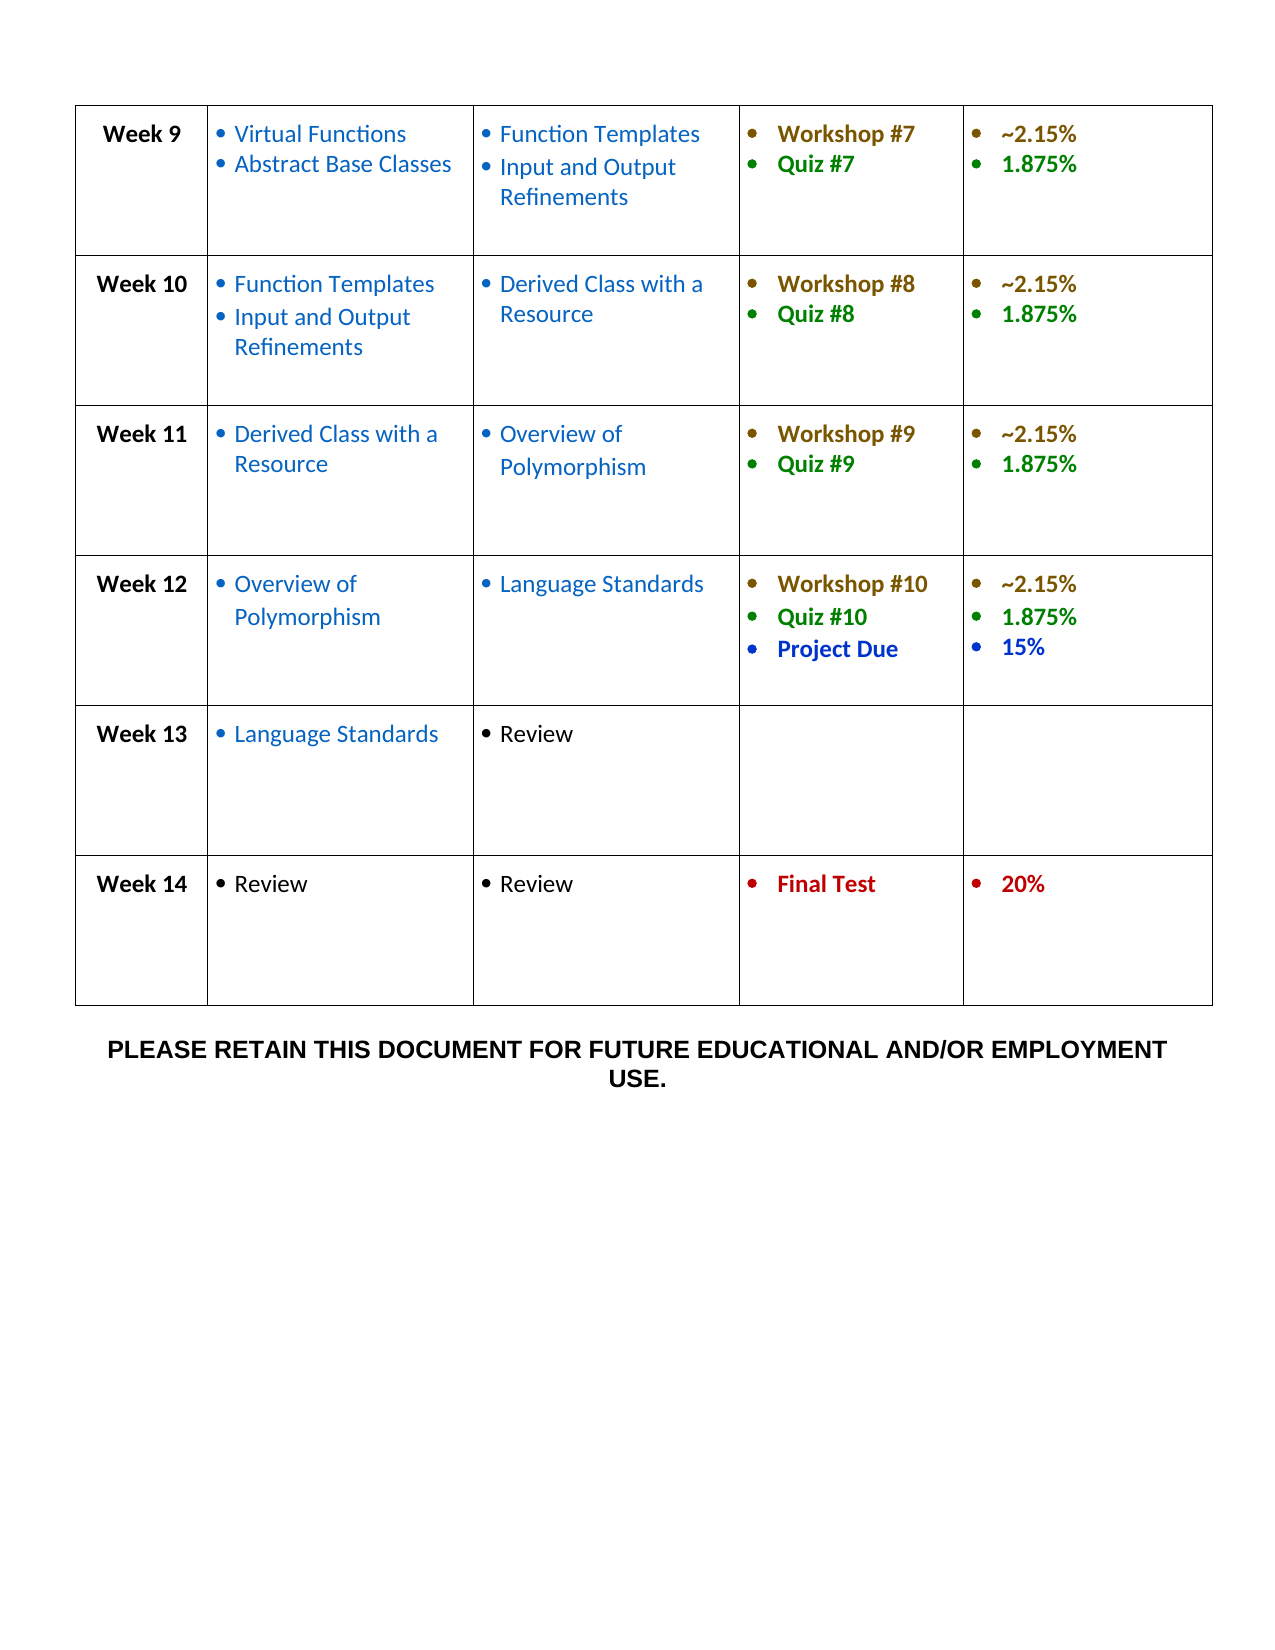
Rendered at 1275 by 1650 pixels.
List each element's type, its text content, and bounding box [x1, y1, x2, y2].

table_cell Week 10 [76, 256, 207, 405]
table_cell Review [208, 856, 473, 1005]
table_cell Overview of Polymorphism [474, 406, 739, 555]
table_cell Workshop #7 Quiz #7 [740, 106, 963, 255]
table_cell Virtual Functions Abstract Base Classes [208, 106, 473, 255]
table_cell ~2.15% 1.875% [964, 256, 1212, 405]
table_cell Language Standards [474, 556, 739, 705]
table_cell Derived Class with a Resource [474, 256, 739, 405]
table_cell Review [474, 856, 739, 1005]
table_cell Function Templates Input and Output Refinements [208, 256, 473, 405]
table_cell Workshop #9 Quiz #9 [740, 406, 963, 555]
table_cell ~2.15% 1.875% 15% [964, 556, 1212, 705]
table_cell Week 12 [76, 556, 207, 705]
table_cell ~2.15% 1.875% [964, 106, 1212, 255]
table_cell 20% [964, 856, 1212, 1005]
text PLEASE RETAIN THIS DOCUMENT FOR FUTURE EDUCATIONAL AND/OR EMPLOYMENT USE. [75, 1035, 1200, 1093]
table_cell Week 14 [76, 856, 207, 1005]
table_cell ~2.15% 1.875% [964, 406, 1212, 555]
table_cell [964, 706, 1212, 855]
table_cell Review [474, 706, 739, 855]
table_cell Function Templates Input and Output Refinements [474, 106, 739, 255]
table_cell Week 9 [76, 106, 207, 255]
table_cell Workshop #10 Quiz #10 Project Due [740, 556, 963, 705]
table_cell Overview of Polymorphism [208, 556, 473, 705]
table_cell [740, 706, 963, 855]
table_cell Final Test [740, 856, 963, 1005]
table_cell Week 13 [76, 706, 207, 855]
table_cell Language Standards [208, 706, 473, 855]
table_cell Derived Class with a Resource [208, 406, 473, 555]
table_cell Workshop #8 Quiz #8 [740, 256, 963, 405]
table_cell Week 11 [76, 406, 207, 555]
